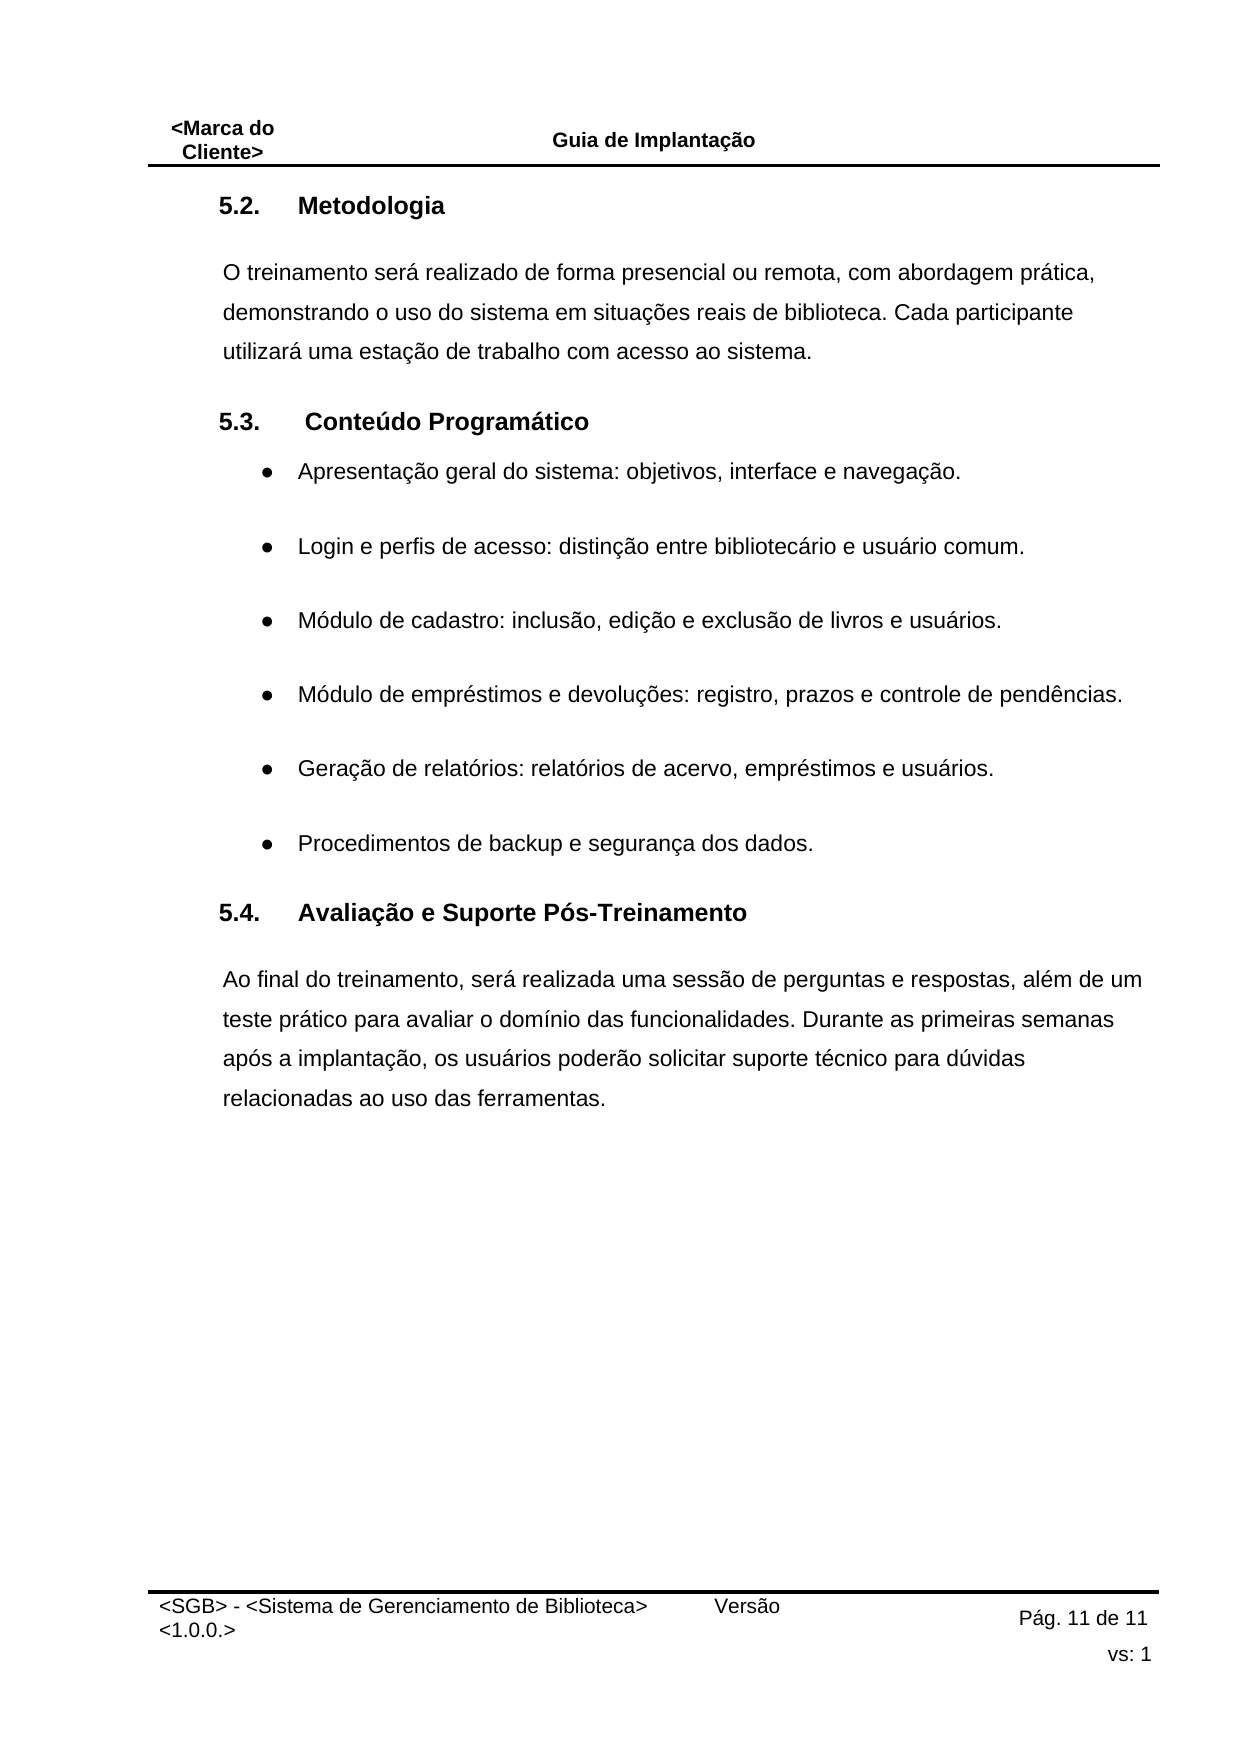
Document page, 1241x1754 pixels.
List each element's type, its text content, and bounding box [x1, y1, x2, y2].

text Ao final do treinamento, será realizada uma sessão de perguntas e respostas, além de um teste prático para avaliar o domínio das funcionalidades. Durante as primeiras semanas após a implantação, os usuários poderão solicitar suporte técnico para dúvidas relacionadas ao uso das ferramentas. [223, 966, 1152, 1111]
subtitle Avaliação e Suporte Pós-Treinamento [260, 898, 1152, 927]
text O treinamento será realizado de forma presencial ou remota, com abordagem prática, demonstrando o uso do sistema em situações reais de biblioteca. Cada participante utilizará uma estação de trabalho com acesso ao sistema. [223, 259, 1152, 364]
subtitle Metodologia [260, 191, 1152, 220]
list Apresentação geral do sistema: objetivos, interface e navegação. [260, 458, 1152, 521]
list Procedimentos de backup e segurança dos dados. [260, 830, 1152, 856]
list Módulo de empréstimos e devoluções: registro, prazos e controle de pendências. [260, 681, 1152, 743]
list Geração de relatórios: relatórios de acervo, empréstimos e usuários. [260, 755, 1152, 818]
subtitle Conteúdo Programático [260, 407, 1152, 436]
list Módulo de cadastro: inclusão, edição e exclusão de livros e usuários. [260, 607, 1152, 669]
list Login e perfis de acesso: distinção entre bibliotecário e usuário comum. [260, 533, 1152, 595]
